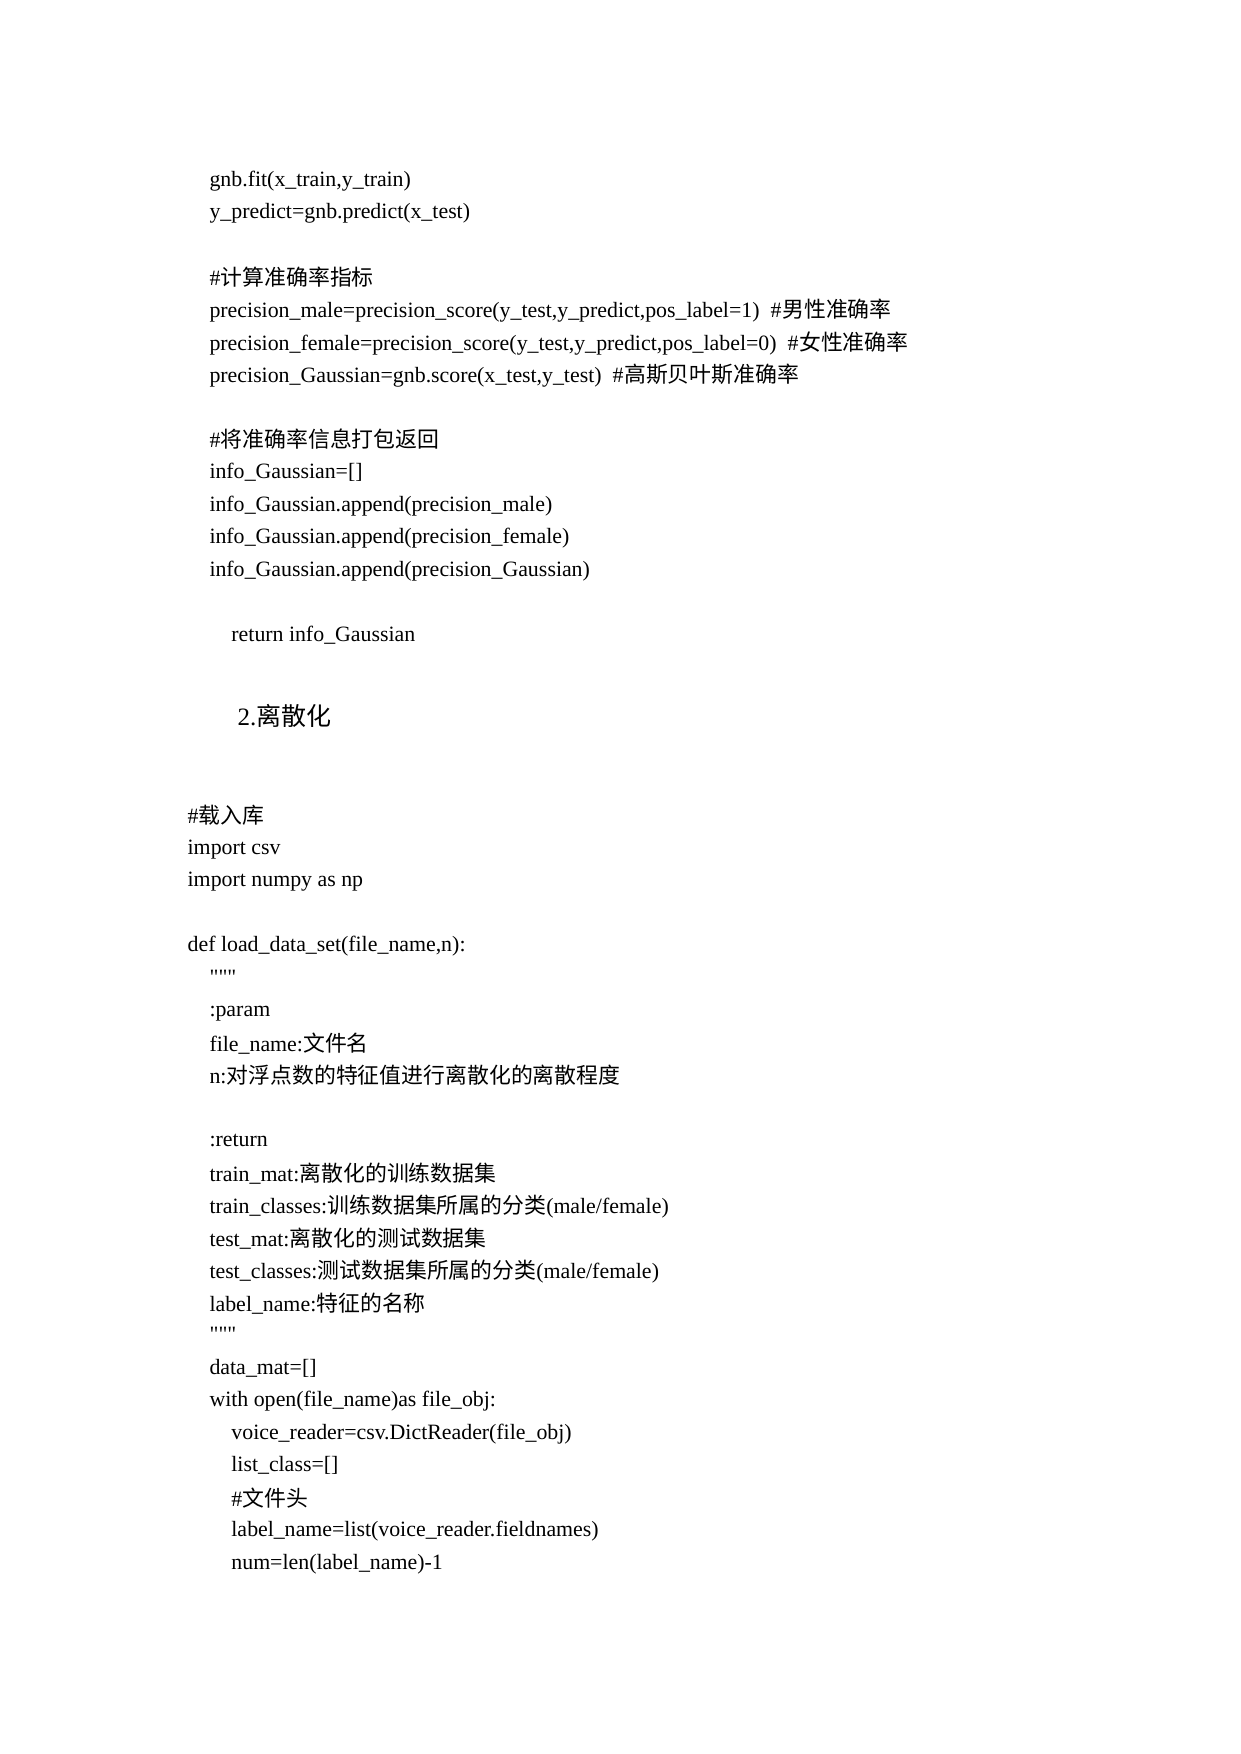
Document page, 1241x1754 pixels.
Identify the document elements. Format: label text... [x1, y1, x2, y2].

text num=len(label_name)-1 [187, 1545, 1053, 1578]
text precision_female=precision_score(y_test,y_predict,pos_label=0) #女性准确率 [187, 324, 1053, 357]
text :return [187, 1123, 1053, 1155]
text test_classes:测试数据集所属的分类(male/female) [187, 1253, 1053, 1285]
text precision_Gaussian=gnb.score(x_test,y_test) #高斯贝叶斯准确率 [187, 357, 1053, 389]
text 2.离散化 [187, 682, 1053, 747]
text n:对浮点数的特征值进行离散化的离散程度 [187, 1058, 1053, 1090]
text gnb.fit(x_train,y_train) [187, 162, 1053, 194]
text #文件头 [187, 1480, 1053, 1513]
text import numpy as np [187, 863, 1053, 895]
text import csv [187, 830, 1053, 863]
text #计算准确率指标 [187, 259, 1053, 292]
text data_mat=[] [187, 1350, 1053, 1383]
text label_name=list(voice_reader.fieldnames) [187, 1513, 1053, 1545]
text info_Gaussian.append(precision_female) [187, 519, 1053, 552]
text #载入库 [187, 798, 1053, 830]
text label_name:特征的名称 [187, 1285, 1053, 1318]
text precision_male=precision_score(y_test,y_predict,pos_label=1) #男性准确率 [187, 292, 1053, 324]
text return info_Gaussian [187, 617, 1053, 649]
text train_classes:训练数据集所属的分类(male/female) [187, 1188, 1053, 1220]
text voice_reader=csv.DictReader(file_obj) [187, 1415, 1053, 1448]
text info_Gaussian.append(precision_Gaussian) [187, 552, 1053, 584]
text info_Gaussian=[] [187, 454, 1053, 487]
text info_Gaussian.append(precision_male) [187, 487, 1053, 519]
text #将准确率信息打包返回 [187, 422, 1053, 454]
text """ [187, 960, 1053, 993]
text """ [187, 1318, 1053, 1350]
text y_predict=gnb.predict(x_test) [187, 194, 1053, 227]
text list_class=[] [187, 1448, 1053, 1480]
text :param [187, 993, 1053, 1025]
text def load_data_set(file_name,n): [187, 928, 1053, 960]
text with open(file_name)as file_obj: [187, 1383, 1053, 1415]
text test_mat:离散化的测试数据集 [187, 1220, 1053, 1253]
text train_mat:离散化的训练数据集 [187, 1155, 1053, 1188]
text file_name:文件名 [187, 1025, 1053, 1058]
